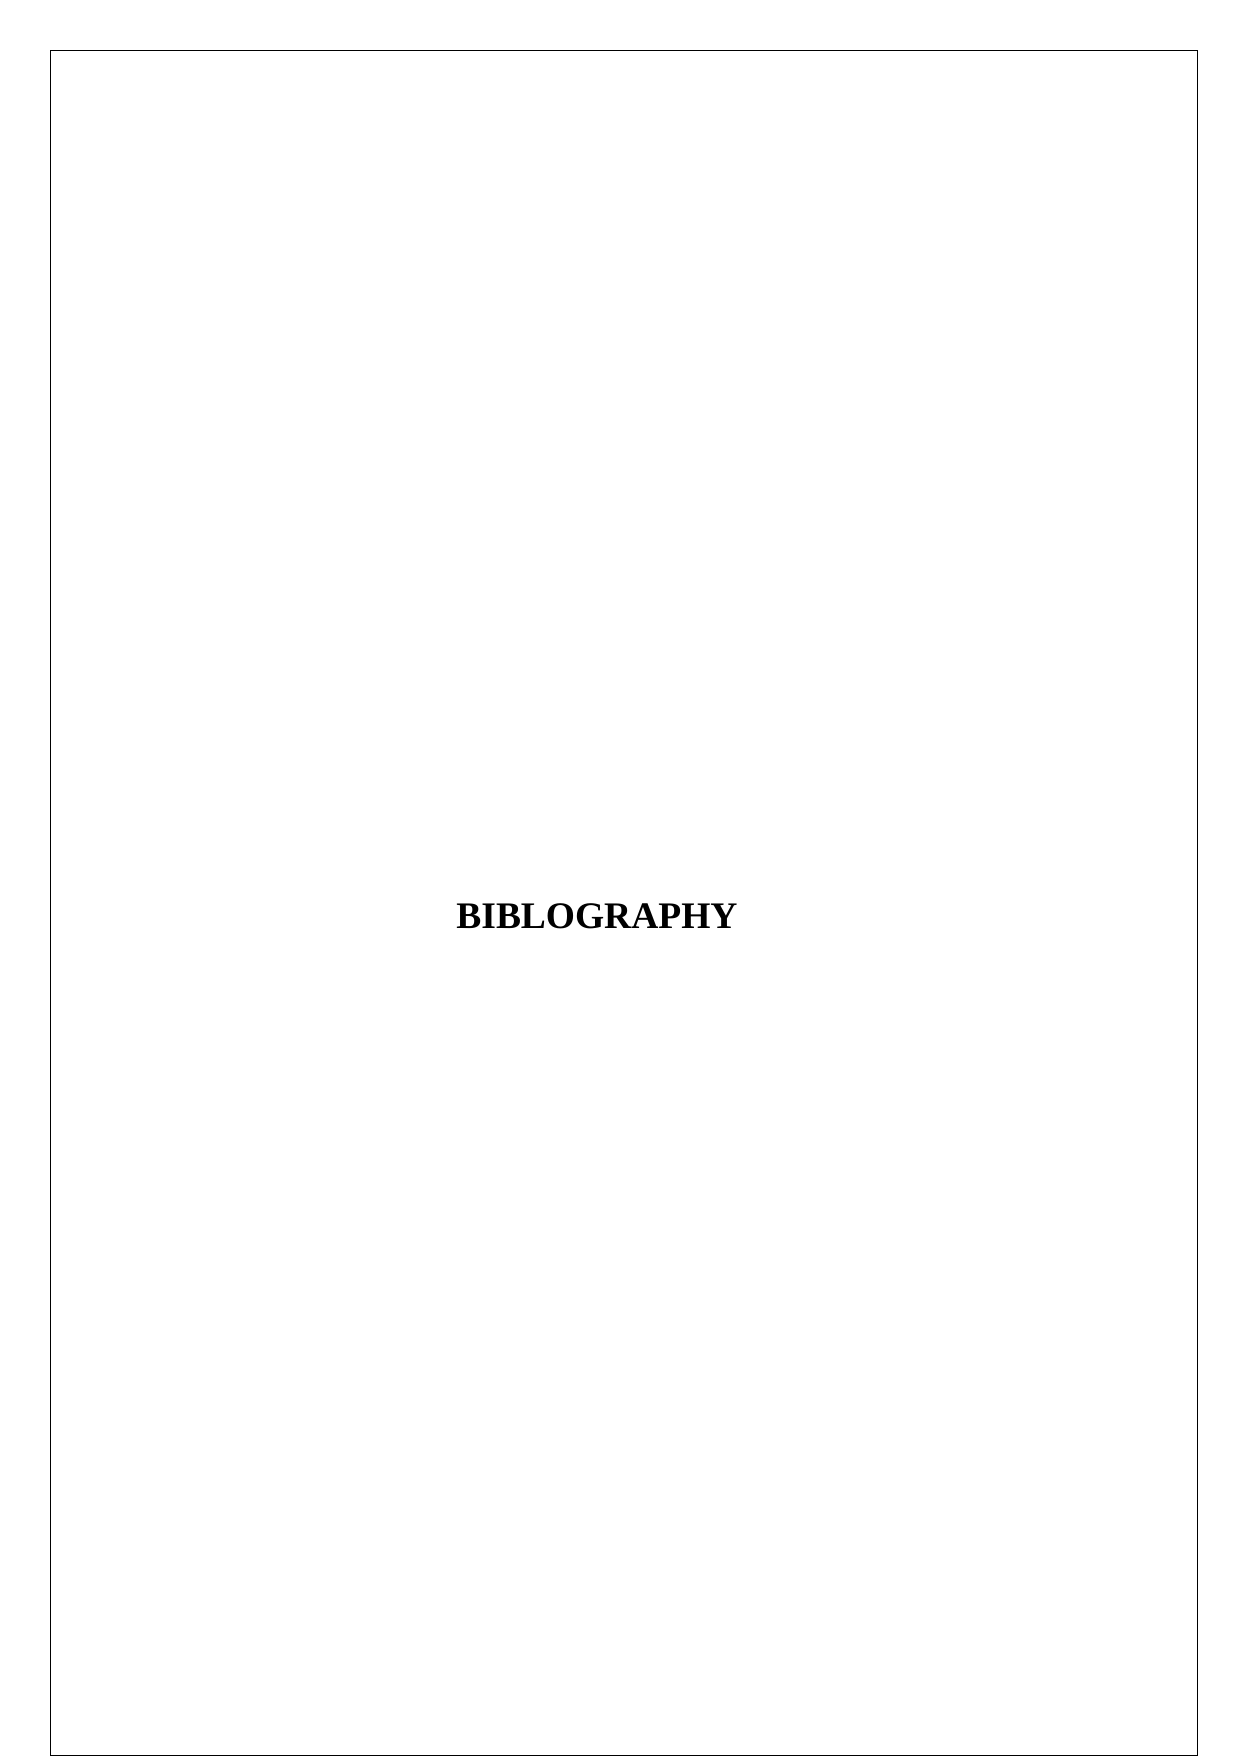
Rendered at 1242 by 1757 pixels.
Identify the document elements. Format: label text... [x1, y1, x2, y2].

text BIBLOGRAPHY [175, 893, 1197, 936]
